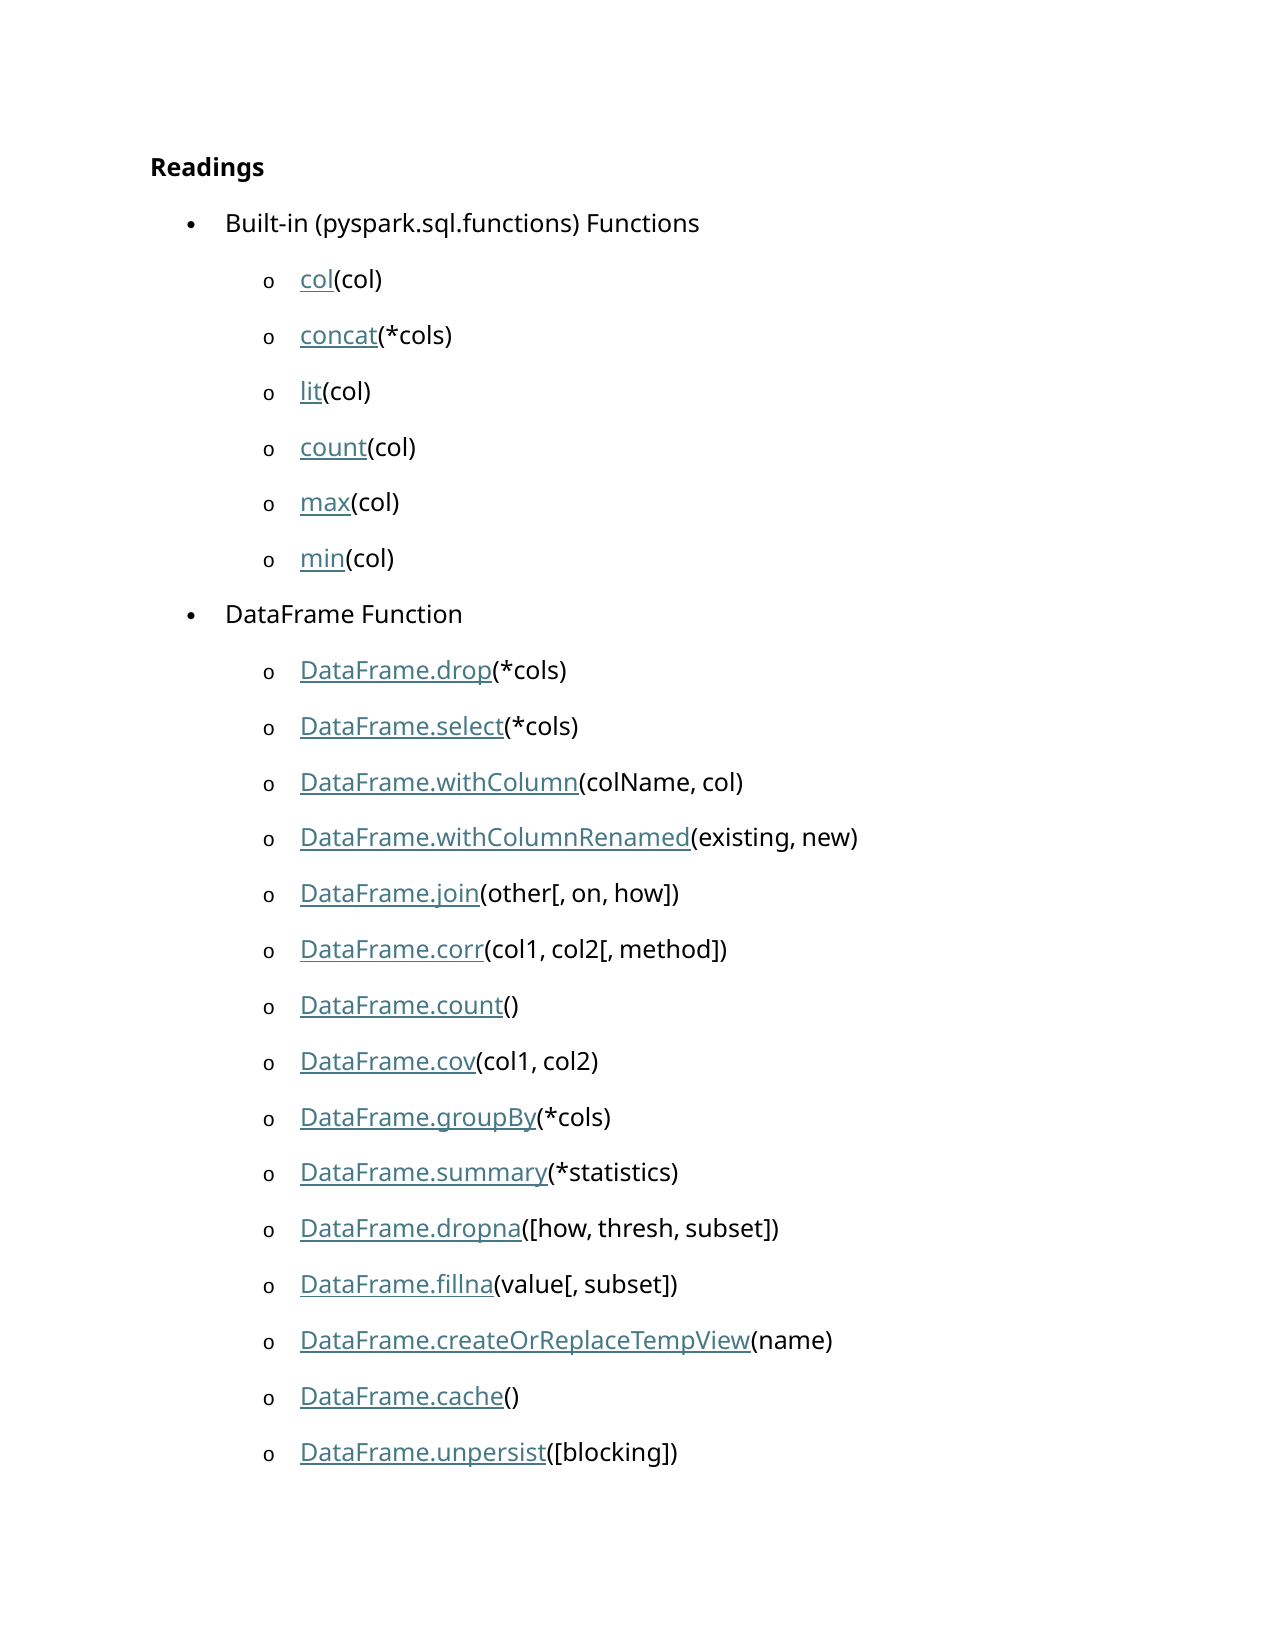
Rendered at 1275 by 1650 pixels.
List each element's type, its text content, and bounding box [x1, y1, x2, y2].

list DataFrame.join(other[, on, how]) [262, 876, 1125, 910]
list DataFrame.unpersist([blocking]) [262, 1434, 1125, 1468]
text Readings [150, 150, 1125, 184]
list DataFrame.groupBy(*cols) [262, 1099, 1125, 1133]
list DataFrame.count() [262, 987, 1125, 1022]
list count(col) [262, 429, 1125, 463]
list DataFrame.cov(col1, col2) [262, 1043, 1125, 1077]
list max(col) [262, 485, 1125, 519]
list DataFrame.createOrReplaceTempView(name) [262, 1322, 1125, 1357]
list DataFrame.withColumnRenamed(existing, new) [262, 820, 1125, 854]
list DataFrame.drop(*cols) [262, 652, 1125, 687]
list min(col) [262, 541, 1125, 575]
list DataFrame Function [187, 597, 1125, 631]
list DataFrame.fillna(value[, subset]) [262, 1267, 1125, 1301]
list DataFrame.cache() [262, 1378, 1125, 1412]
list col(col) [262, 262, 1125, 296]
list DataFrame.summary(*statistics) [262, 1155, 1125, 1189]
list Built-in (pyspark.sql.functions) Functions [187, 206, 1125, 240]
list DataFrame.withColumn(colName, col) [262, 764, 1125, 798]
list DataFrame.select(*cols) [262, 708, 1125, 742]
list lit(col) [262, 373, 1125, 407]
list DataFrame.corr(col1, col2[, method]) [262, 932, 1125, 966]
list DataFrame.dropna([how, thresh, subset]) [262, 1211, 1125, 1245]
list concat(*cols) [262, 317, 1125, 352]
